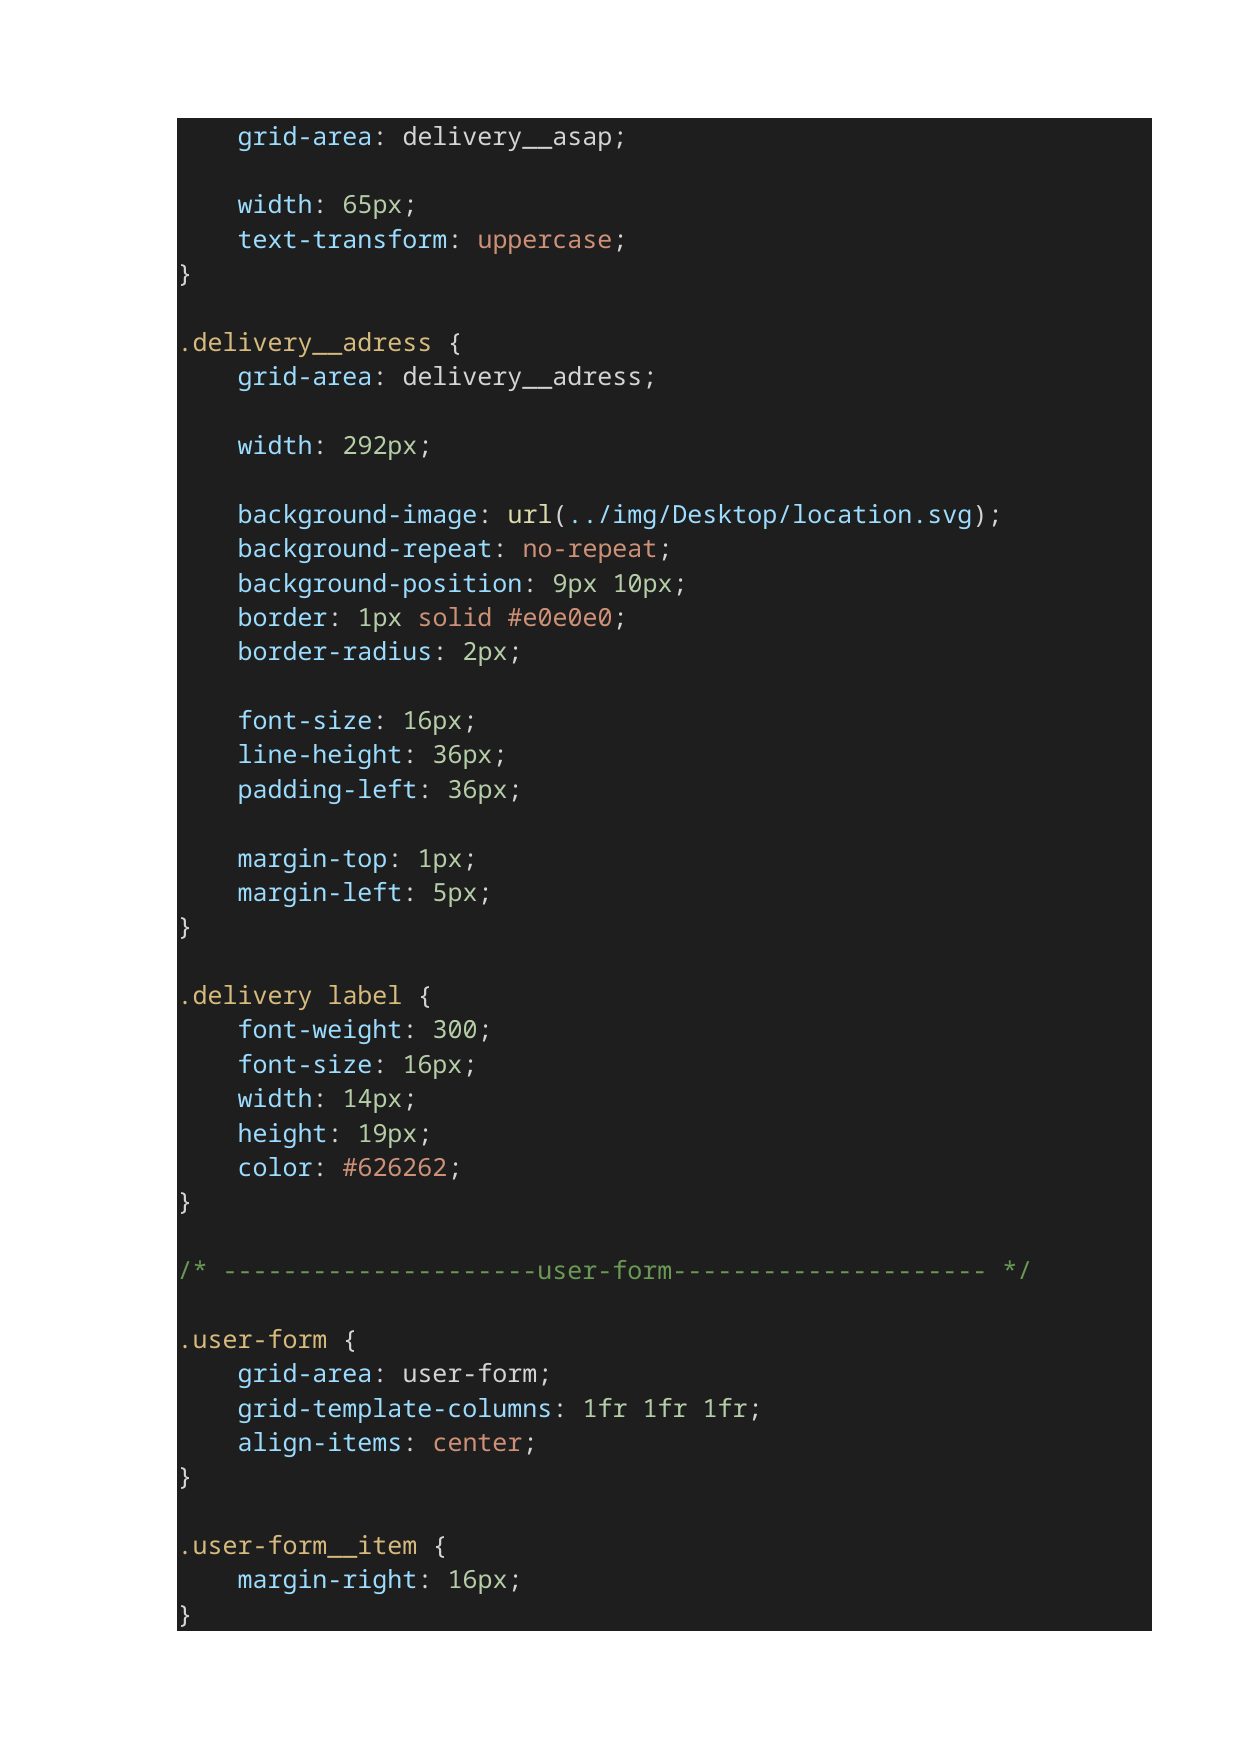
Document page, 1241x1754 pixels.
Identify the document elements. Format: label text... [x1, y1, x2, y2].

text margin-right: 16px; [177, 1562, 1152, 1596]
text width: 65px; [177, 187, 1152, 221]
text align-items: center; [177, 1424, 1152, 1459]
text } [177, 1459, 1152, 1493]
text background-position: 9px 10px; [177, 565, 1152, 599]
text margin-left: 5px; [177, 874, 1152, 909]
text .user-form__item { [177, 1527, 1152, 1562]
text } [177, 1596, 1152, 1631]
text padding-left: 36px; [177, 771, 1152, 806]
text font-weight: 300; [177, 1012, 1152, 1046]
text font-size: 16px; [177, 702, 1152, 737]
text } [177, 1184, 1152, 1218]
text text-transform: uppercase; [177, 221, 1152, 256]
text /* ---------------------user-form--------------------- */ [177, 1252, 1152, 1287]
text .delivery__adress { [177, 324, 1152, 359]
text color: #626262; [177, 1149, 1152, 1184]
text margin-top: 1px; [177, 840, 1152, 874]
text .user-form { [177, 1321, 1152, 1356]
text border: 1px solid #e0e0e0; [177, 599, 1152, 634]
text grid-area: delivery__adress; [177, 359, 1152, 393]
text width: 14px; [177, 1081, 1152, 1115]
text font-size: 16px; [177, 1046, 1152, 1081]
text width: 292px; [177, 427, 1152, 462]
text background-repeat: no-repeat; [177, 531, 1152, 565]
text height: 19px; [177, 1115, 1152, 1149]
text grid-area: user-form; [177, 1356, 1152, 1390]
text } [177, 909, 1152, 943]
text grid-area: delivery__asap; [177, 118, 1152, 152]
text .delivery label { [177, 977, 1152, 1012]
text grid-template-columns: 1fr 1fr 1fr; [177, 1390, 1152, 1424]
text } [177, 256, 1152, 290]
text border-radius: 2px; [177, 634, 1152, 668]
text line-height: 36px; [177, 737, 1152, 771]
text background-image: url(../img/Desktop/location.svg); [177, 496, 1152, 531]
